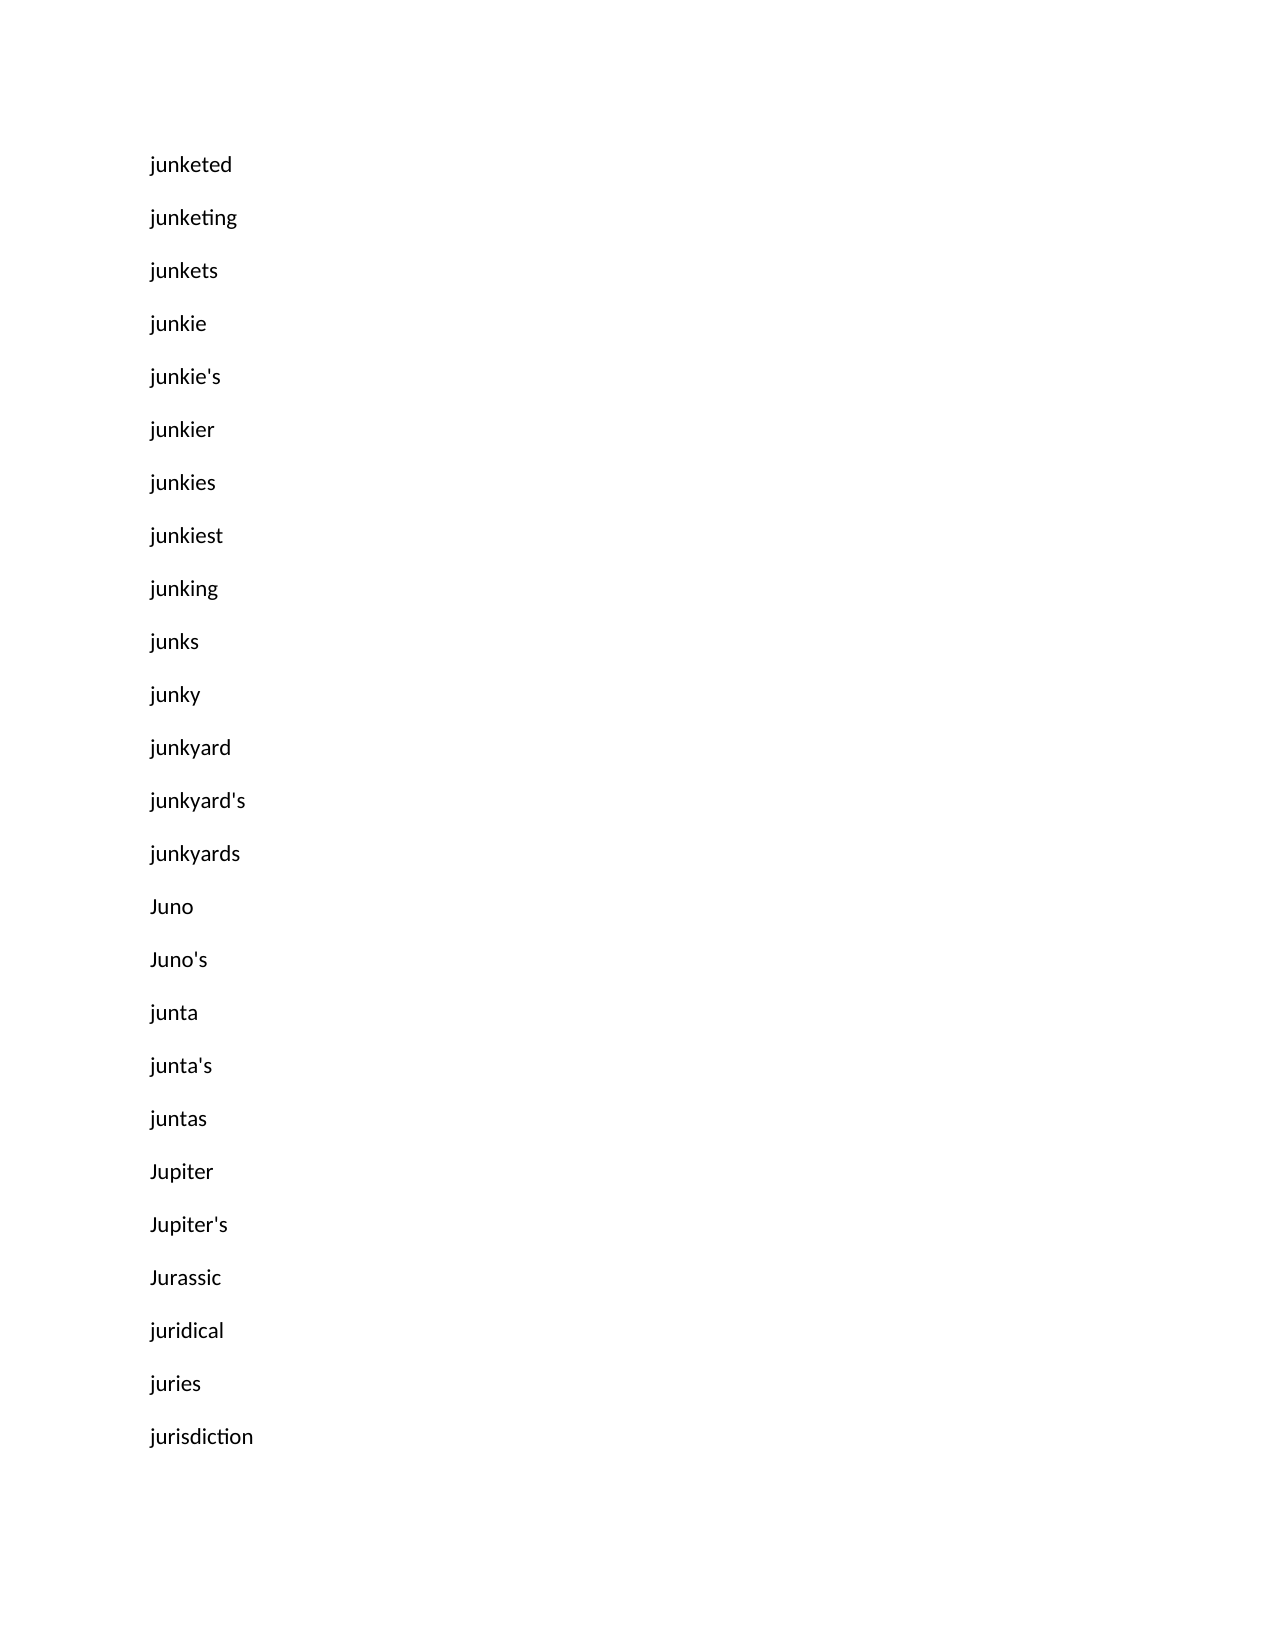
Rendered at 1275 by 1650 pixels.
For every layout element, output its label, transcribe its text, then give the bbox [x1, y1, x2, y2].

text junta [150, 998, 1125, 1026]
text junking [150, 574, 1125, 602]
text junks [150, 627, 1125, 655]
text juridical [150, 1316, 1125, 1344]
text junkie's [150, 362, 1125, 390]
text Juno [150, 892, 1125, 920]
text junkyard [150, 733, 1125, 761]
text juntas [150, 1104, 1125, 1132]
text junkier [150, 415, 1125, 443]
text junkyard's [150, 786, 1125, 814]
text Jurassic [150, 1263, 1125, 1291]
text junkies [150, 468, 1125, 496]
text junky [150, 680, 1125, 708]
text junkiest [150, 521, 1125, 549]
text junketing [150, 203, 1125, 231]
text Jupiter [150, 1157, 1125, 1185]
text Juno's [150, 945, 1125, 973]
text junketed [150, 150, 1125, 178]
text Jupiter's [150, 1210, 1125, 1238]
text juries [150, 1369, 1125, 1397]
text jurisdiction [150, 1422, 1125, 1451]
text junkyards [150, 839, 1125, 867]
text junkie [150, 309, 1125, 337]
text junkets [150, 256, 1125, 284]
text junta's [150, 1051, 1125, 1079]
